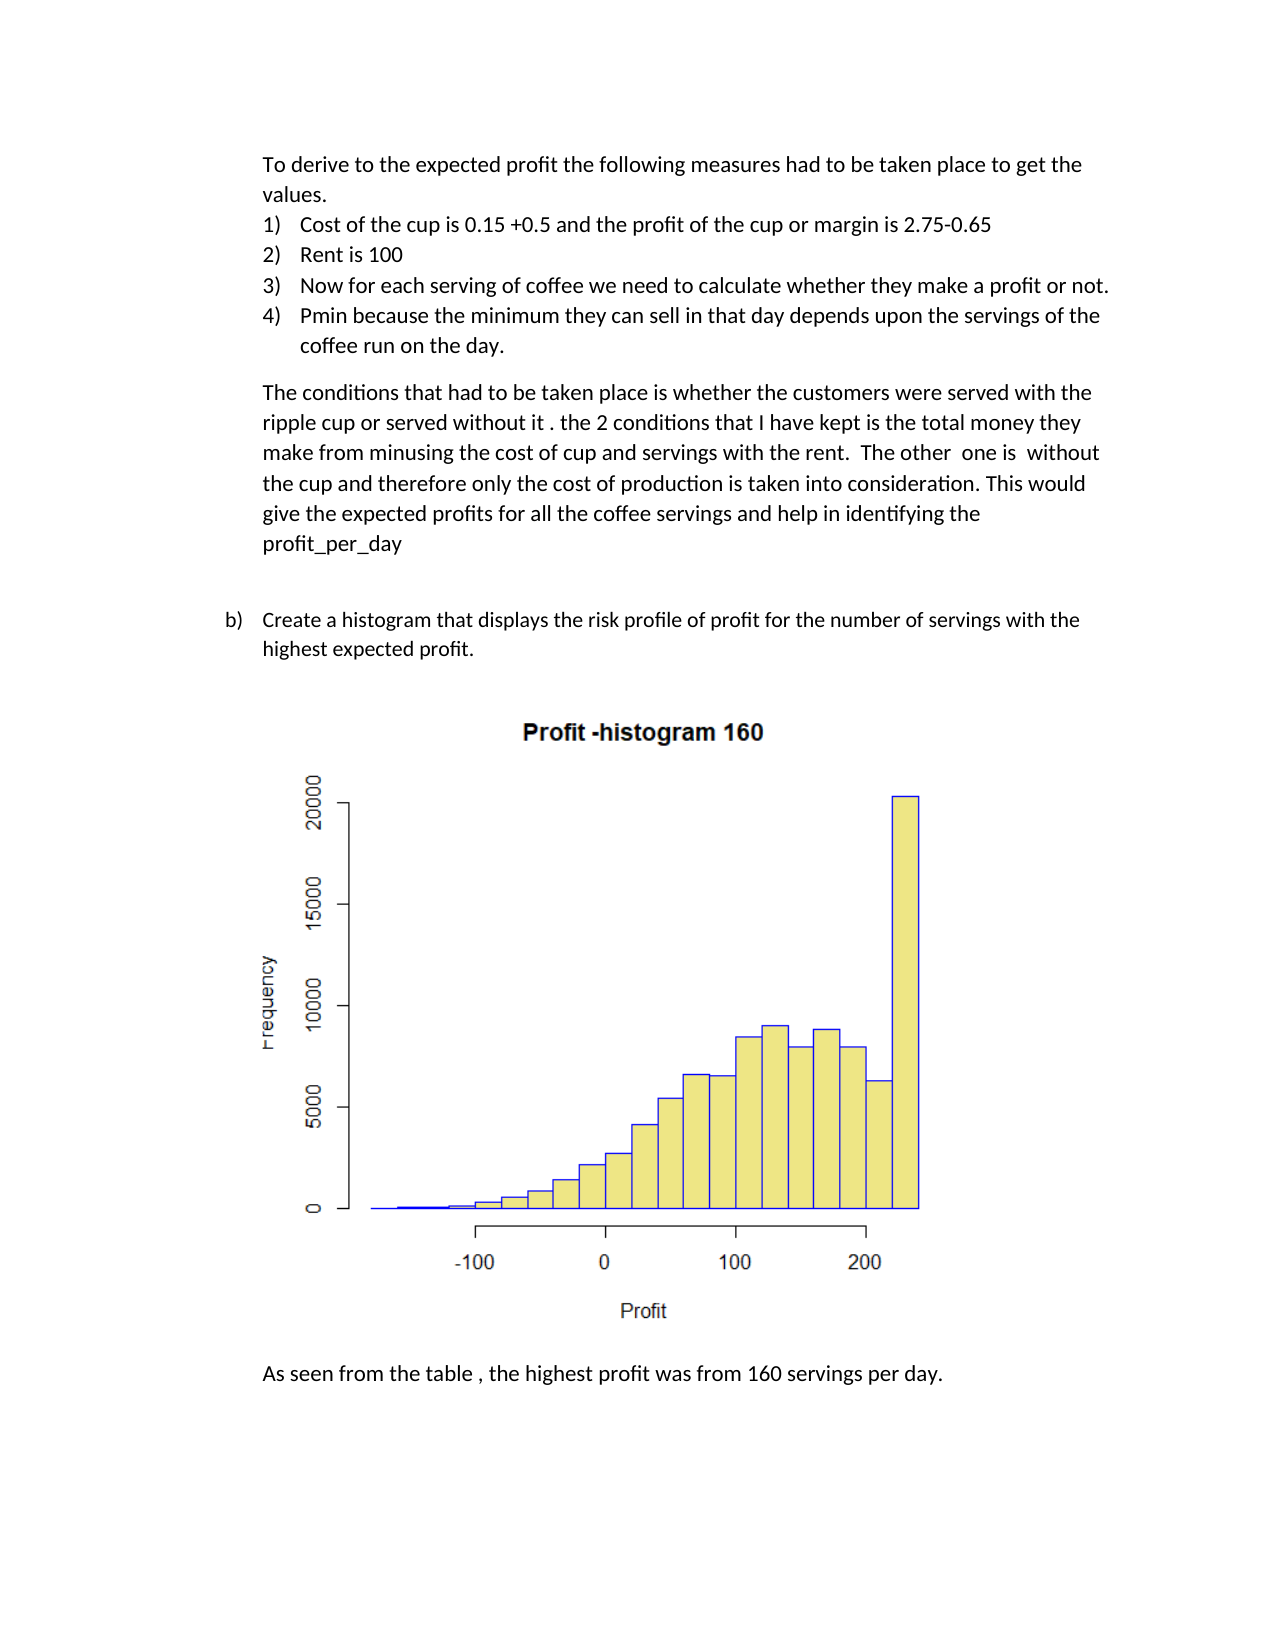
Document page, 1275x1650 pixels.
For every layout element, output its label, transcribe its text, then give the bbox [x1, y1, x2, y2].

list Cost of the cup is 0.15 +0.5 and the profit of the cup or margin is 2.75-0.65 [262, 210, 1125, 238]
list Rent is 100 [262, 241, 1125, 269]
list Now for each serving of coffee we need to calculate whether they make a profit or not. [262, 271, 1125, 299]
list To derive to the expected profit the following measures had to be taken place to get the values. [262, 150, 1125, 208]
list As seen from the table , the highest profit was from 160 servings per day. [262, 1359, 1125, 1387]
picture [262, 692, 977, 1327]
text The conditions that had to be taken place is whether the customers were served with the ripple cup or served without it . the 2 conditions that I have kept is the total money they make from minusing the cost of cup and servings with the rent. The other one is without the cup and therefore only the cost of production is taken into consideration. This would give the expected profits for all the coffee servings and help in identifying the profit_per_day [262, 378, 1125, 557]
list Pmin because the minimum they can sell in that day depends upon the servings of the coffee run on the day. [262, 301, 1125, 359]
list Create a histogram that displays the risk profile of profit for the number of servings with the highest expected profit. [225, 606, 1125, 662]
